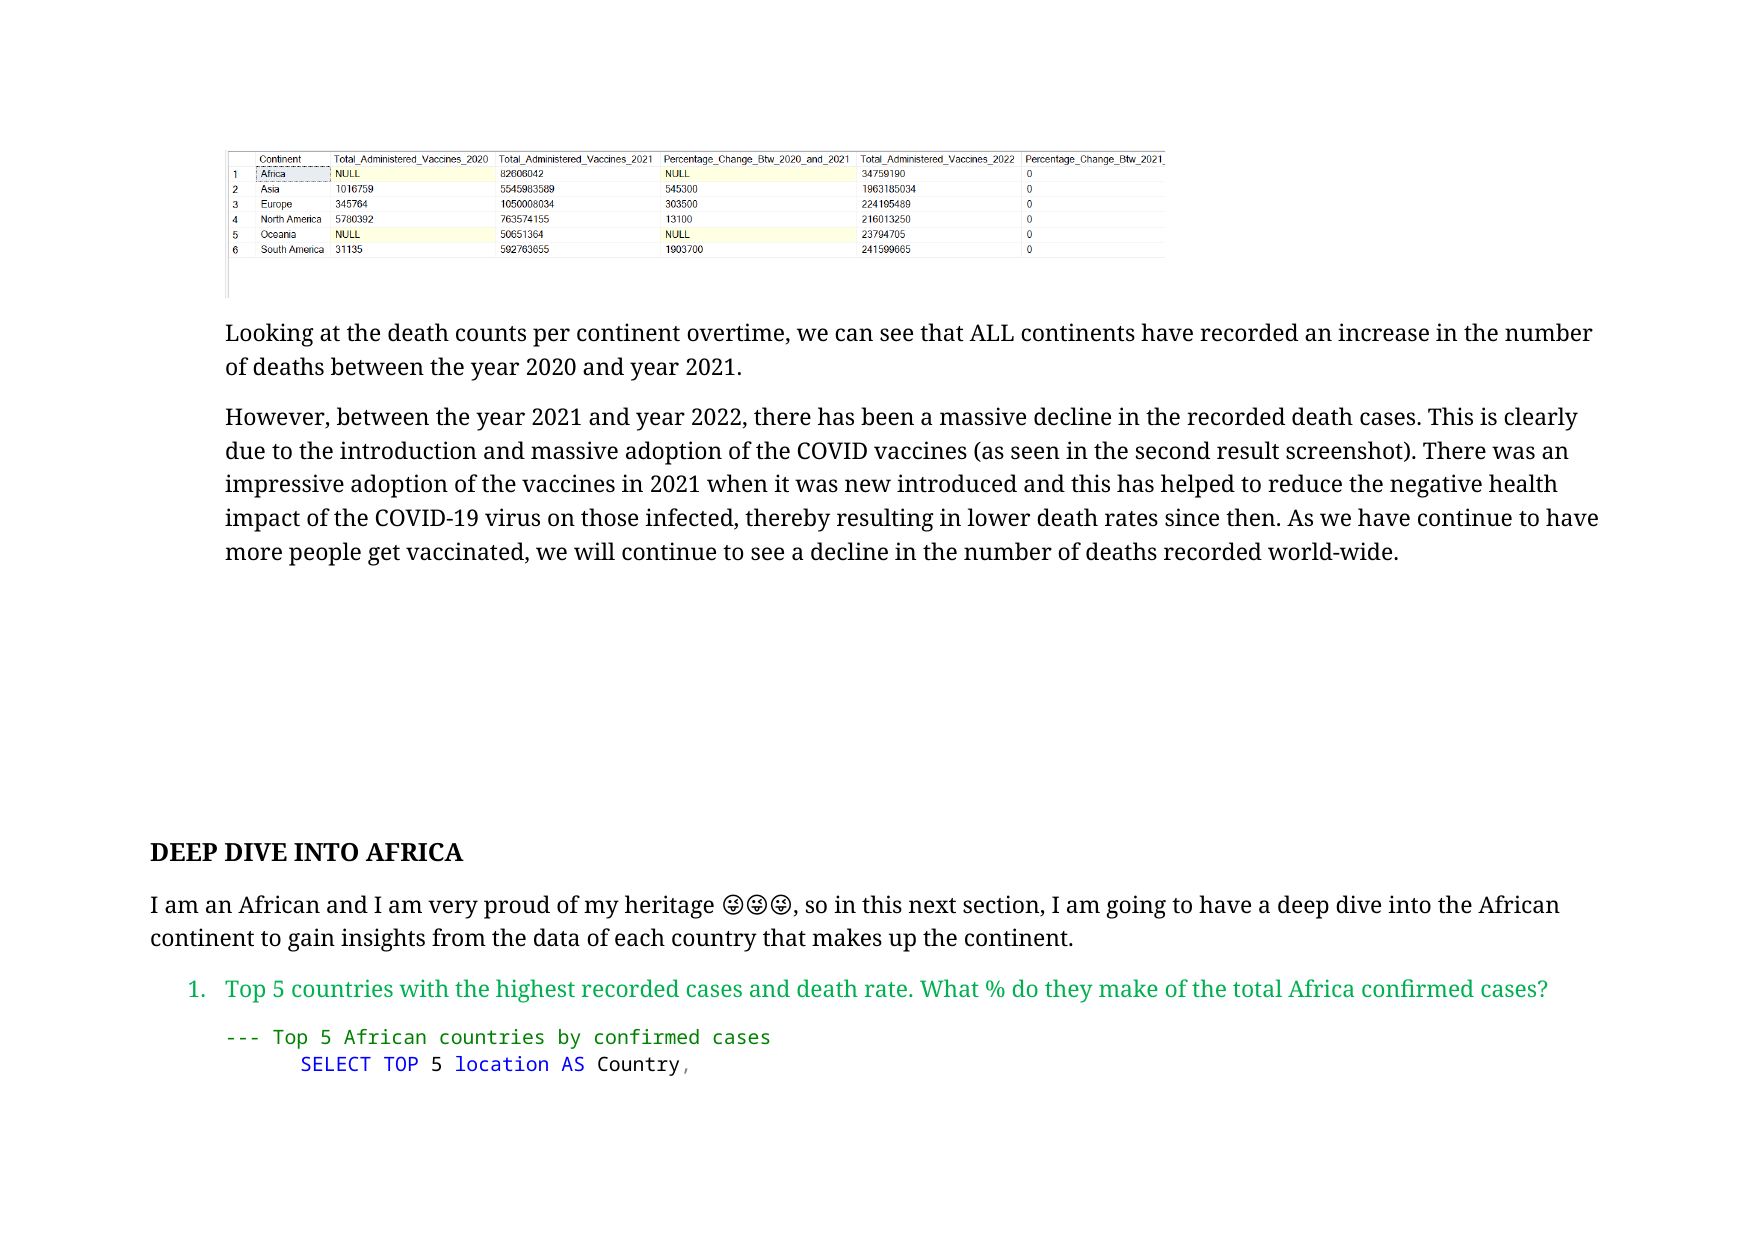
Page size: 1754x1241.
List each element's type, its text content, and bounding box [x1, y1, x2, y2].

text --- Top 5 African countries by confirmed cases [150, 1023, 1604, 1050]
list Top 5 countries with the highest recorded cases and death rate. What % do they make of the total Africa confirmed cases? [187, 973, 1604, 1004]
text Looking at the death counts per continent overtime, we can see that ALL continents have recorded an increase in the number of deaths between the year 2020 and year 2021. [225, 317, 1604, 382]
text SELECT TOP 5 location AS Country, [150, 1050, 1604, 1077]
text DEEP DIVE INTO AFRICA [150, 835, 1604, 869]
picture [225, 150, 1166, 298]
text I am an African and I am very proud of my heritage 🥰🥰😜😜😜, so in this next section, I am going to have a deep dive into the African continent to gain insights from the data of each country that makes up the continent. [150, 888, 1604, 953]
text However, between the year 2021 and year 2022, there has been a massive decline in the recorded death cases. This is clearly due to the introduction and massive adoption of the COVID vaccines (as seen in the second result screenshot). There was an impressive adoption of the vaccines in 2021 when it was new introduced and this has helped to reduce the negative health impact of the COVID-19 virus on those infected, thereby resulting in lower death rates since then. As we have continue to have more people get vaccinated, we will continue to see a decline in the number of deaths recorded world-wide. [225, 401, 1604, 567]
